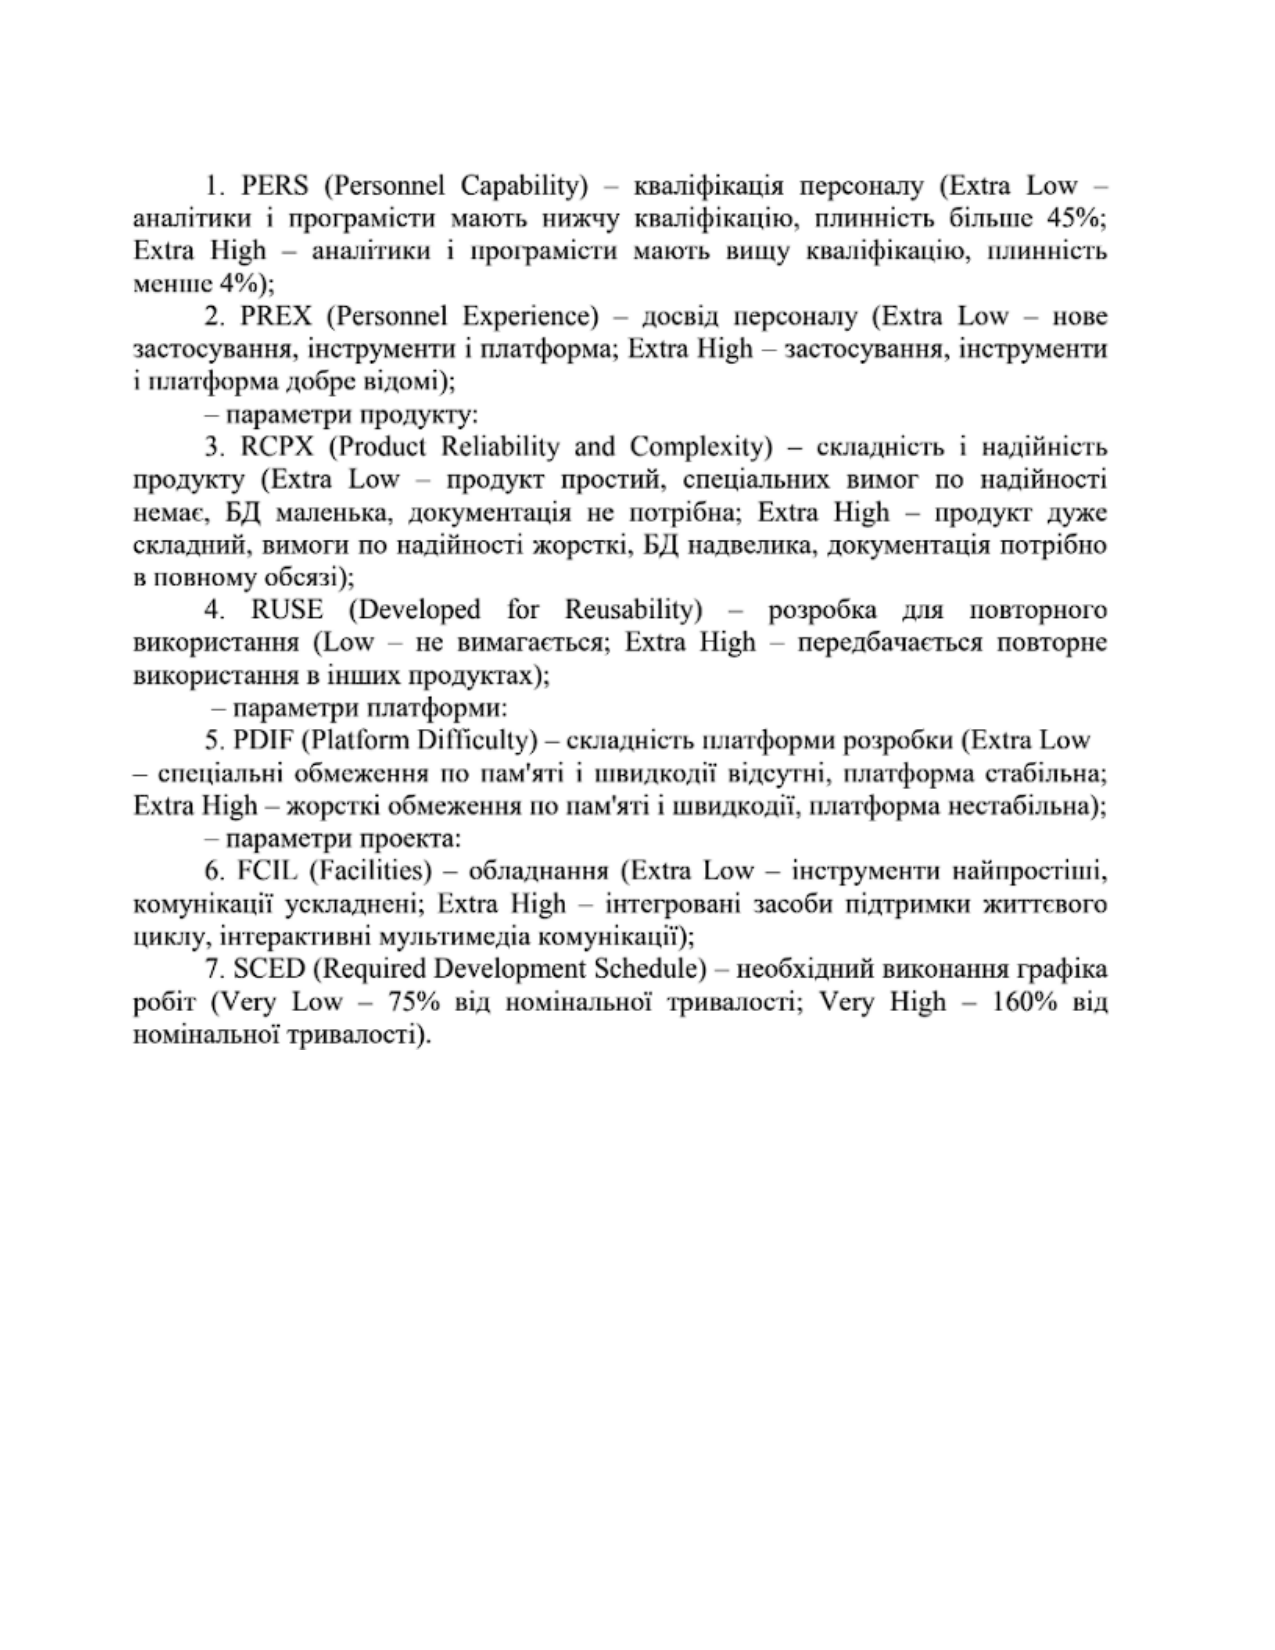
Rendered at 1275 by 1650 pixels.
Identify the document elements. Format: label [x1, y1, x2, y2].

picture [127, 156, 1131, 1050]
